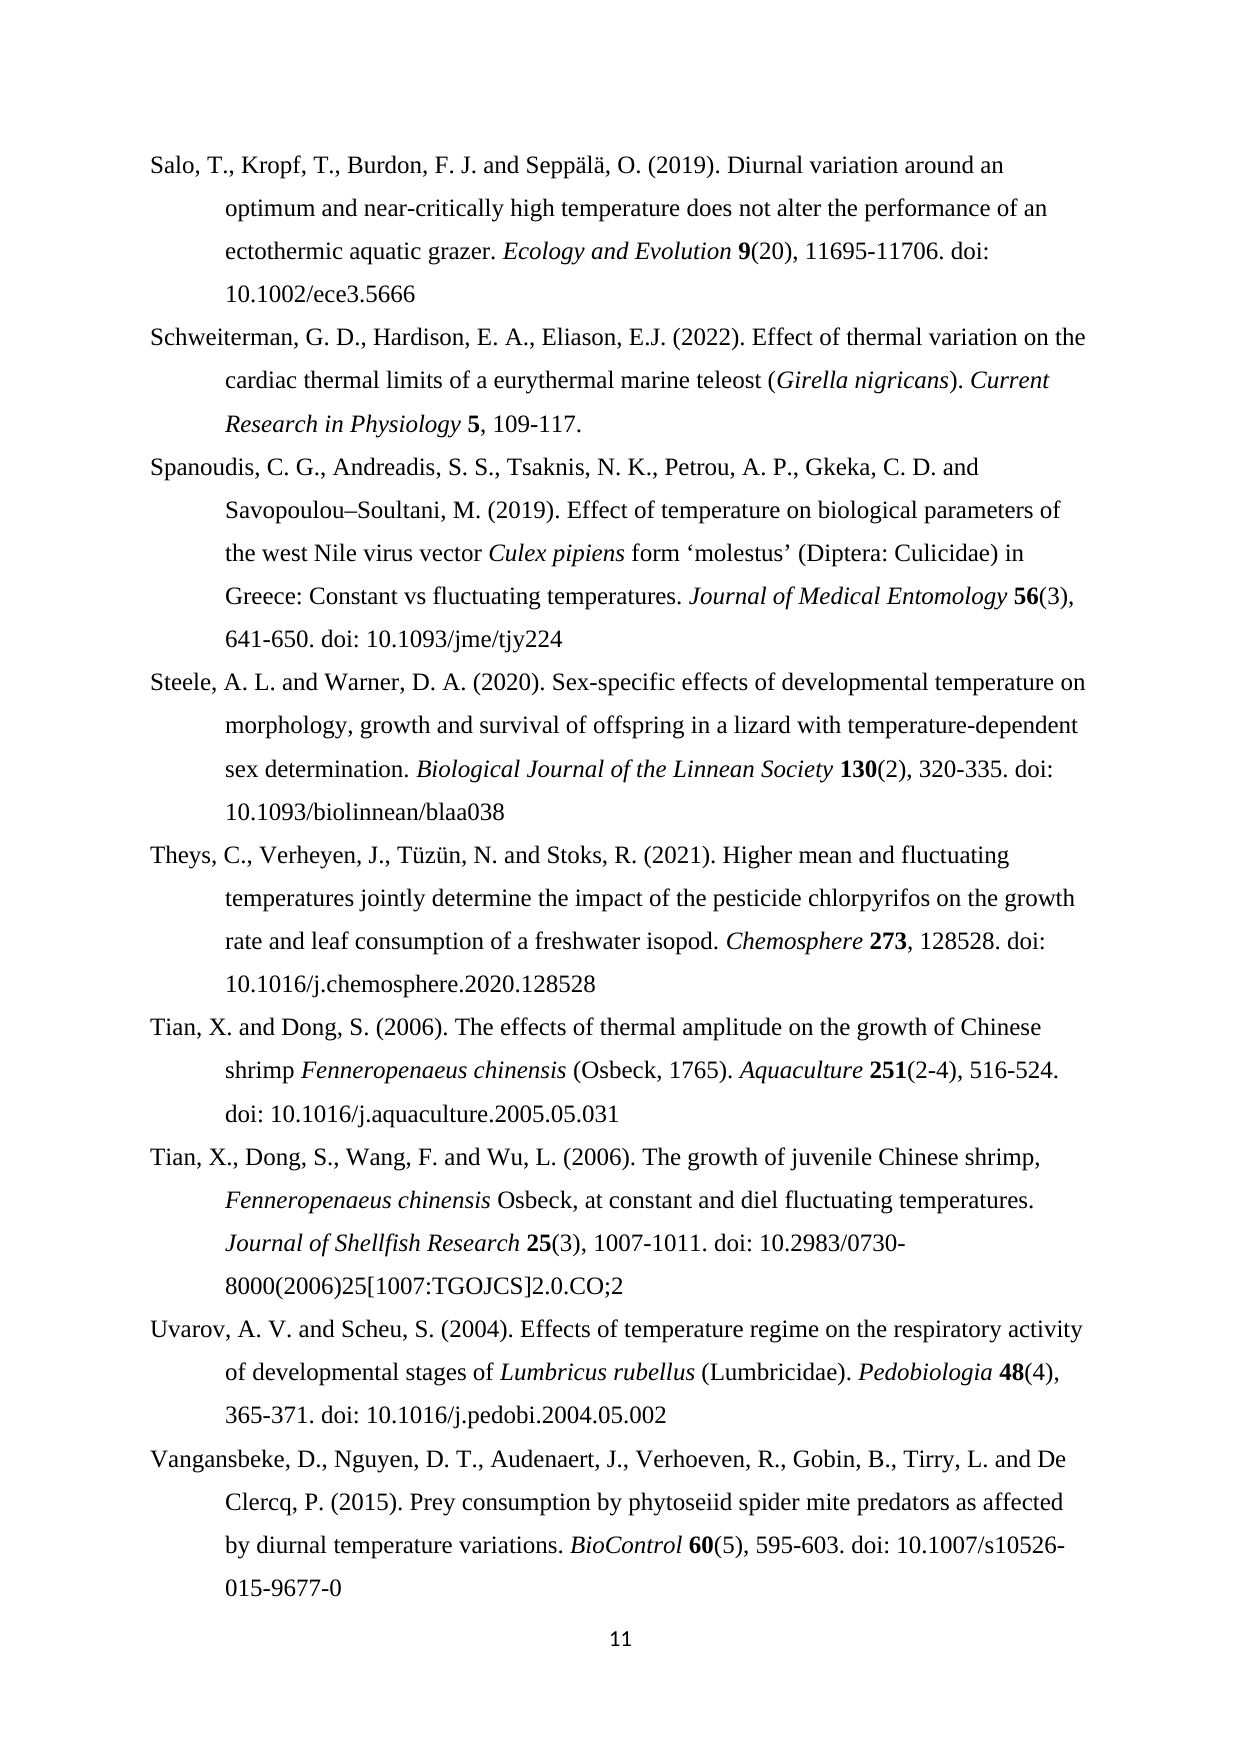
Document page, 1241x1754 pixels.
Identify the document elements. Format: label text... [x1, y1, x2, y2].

text Theys, C., Verheyen, J., Tüzün, N. and Stoks, R. (2021). Higher mean and fluctuating temperatures jointly determine the impact of the pesticide chlorpyrifos on the growth rate and leaf consumption of a freshwater isopod. Chemosphere 273, 128528. doi: 10.1016/j.chemosphere.2020.128528 [150, 840, 1090, 998]
text Vangansbeke, D., Nguyen, D. T., Audenaert, J., Verhoeven, R., Gobin, B., Tirry, L. and De Clercq, P. (2015). Prey consumption by phytoseiid spider mite predators as affected by diurnal temperature variations. BioControl 60(5), 595-603. doi: 10.1007/s10526-015-9677-0 [150, 1444, 1090, 1602]
text Tian, X. and Dong, S. (2006). The effects of thermal amplitude on the growth of Chinese shrimp Fenneropenaeus chinensis (Osbeck, 1765). Aquaculture 251(2-4), 516-524. doi: 10.1016/j.aquaculture.2005.05.031 [150, 1012, 1090, 1127]
text Tian, X., Dong, S., Wang, F. and Wu, L. (2006). The growth of juvenile Chinese shrimp, Fenneropenaeus chinensis Osbeck, at constant and diel fluctuating temperatures. Journal of Shellfish Research 25(3), 1007-1011. doi: 10.2983/0730-8000(2006)25[1007:TGOJCS]2.0.CO;2 [150, 1142, 1090, 1300]
text Uvarov, A. V. and Scheu, S. (2004). Effects of temperature regime on the respiratory activity of developmental stages of Lumbricus rubellus (Lumbricidae). Pedobiologia 48(4), 365-371. doi: 10.1016/j.pedobi.2004.05.002 [150, 1314, 1090, 1429]
text Steele, A. L. and Warner, D. A. (2020). Sex-specific effects of developmental temperature on morphology, growth and survival of offspring in a lizard with temperature-dependent sex determination. Biological Journal of the Linnean Society 130(2), 320-335. doi: 10.1093/biolinnean/blaa038 [150, 667, 1090, 826]
